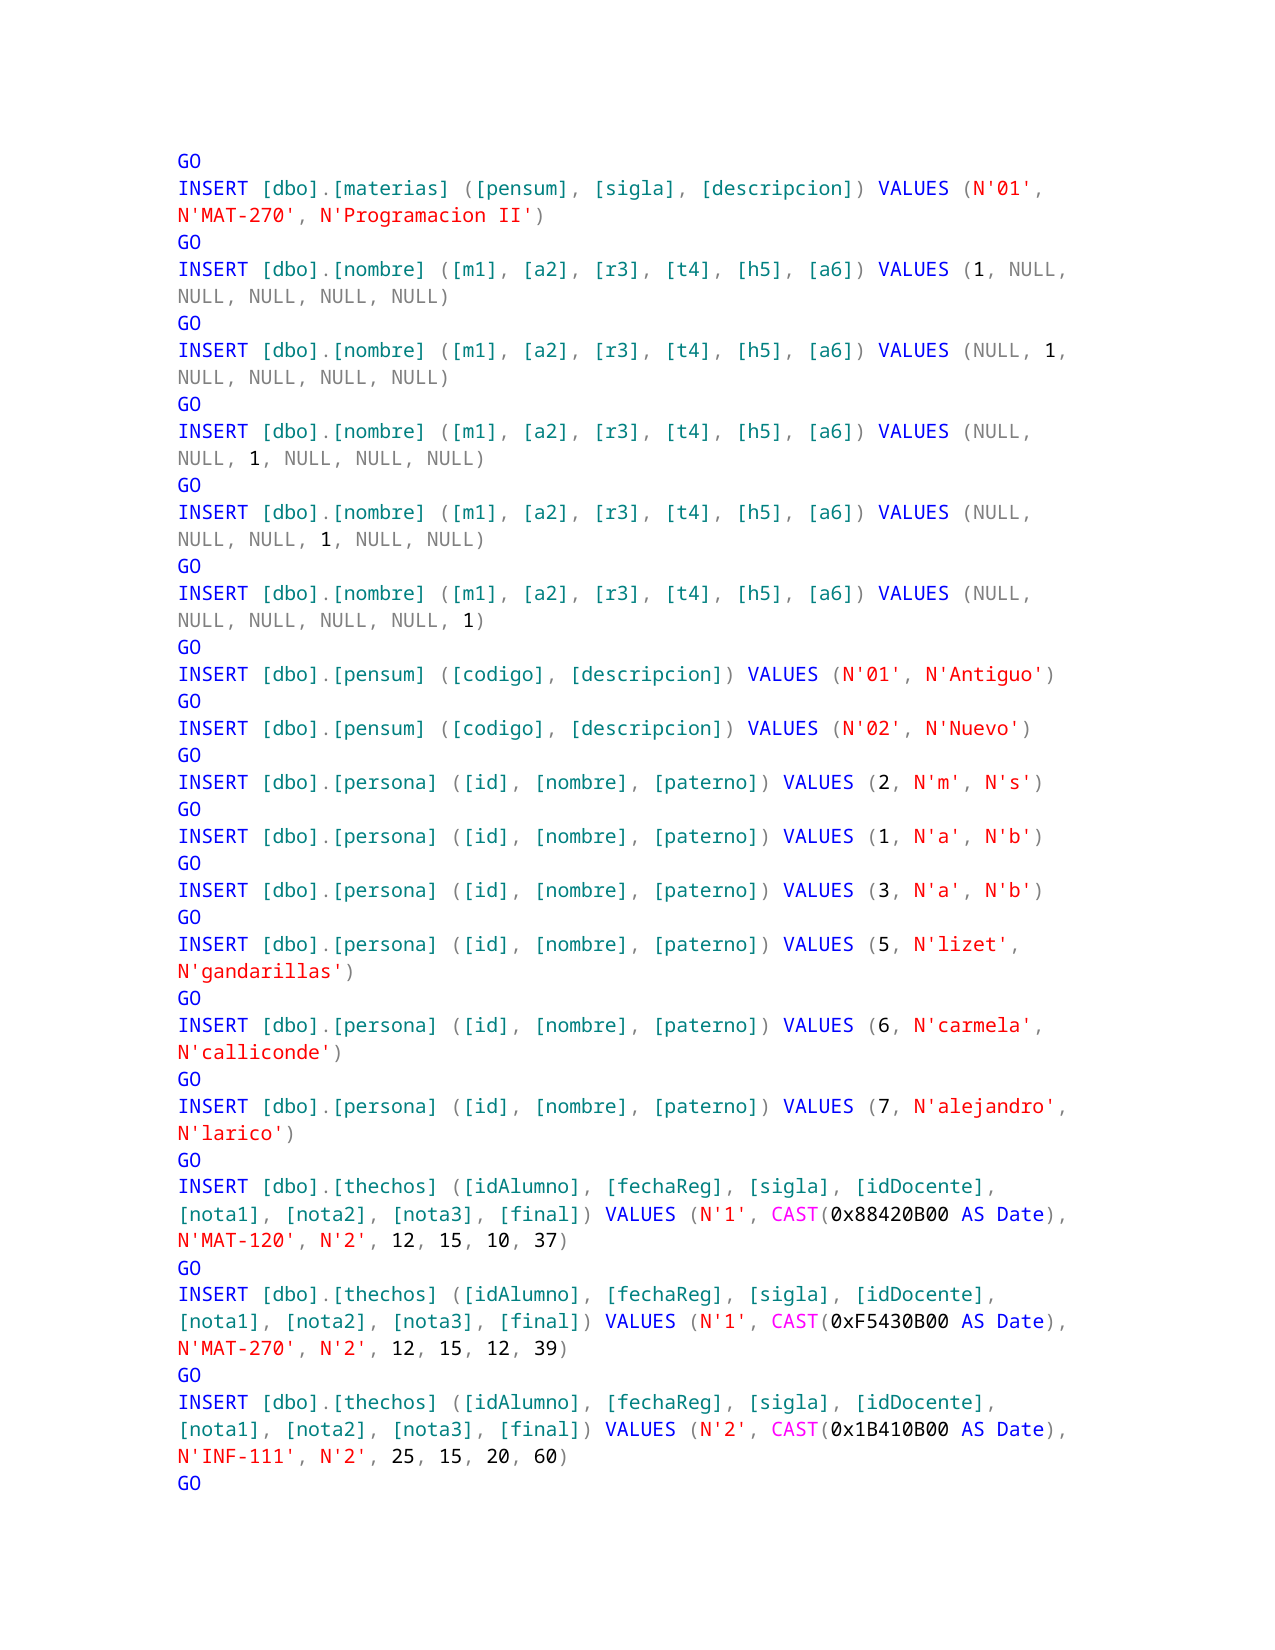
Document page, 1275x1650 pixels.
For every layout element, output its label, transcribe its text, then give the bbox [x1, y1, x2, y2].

text INSERT [dbo].[pensum] ([codigo], [descripcion]) VALUES (N'02', N'Nuevo') [177, 714, 1098, 741]
text GO [177, 795, 1098, 822]
text GO [177, 741, 1098, 768]
text GO [177, 1065, 1098, 1092]
text GO [177, 552, 1098, 579]
text GO [177, 1254, 1098, 1281]
text INSERT [dbo].[nombre] ([m1], [a2], [r3], [t4], [h5], [a6]) VALUES (NULL, NULL, NULL, 1, NULL, NULL) [177, 498, 1098, 552]
text INSERT [dbo].[materias] ([pensum], [sigla], [descripcion]) VALUES (N'01', N'MAT-270', N'Programacion II') [177, 174, 1098, 228]
text GO [177, 228, 1098, 256]
text INSERT [dbo].[persona] ([id], [nombre], [paterno]) VALUES (1, N'a', N'b') [177, 822, 1098, 849]
text INSERT [dbo].[thechos] ([idAlumno], [fechaReg], [sigla], [idDocente], [nota1], [nota2], [nota3], [final]) VALUES (N'1', CAST(0x88420B00 AS Date), N'MAT-120', N'2', 12, 15, 10, 37) [177, 1173, 1098, 1254]
text INSERT [dbo].[thechos] ([idAlumno], [fechaReg], [sigla], [idDocente], [nota1], [nota2], [nota3], [final]) VALUES (N'2', CAST(0x1B410B00 AS Date), N'INF-111', N'2', 25, 15, 20, 60) [177, 1389, 1098, 1469]
text GO [177, 471, 1098, 498]
text INSERT [dbo].[persona] ([id], [nombre], [paterno]) VALUES (6, N'carmela', N'calliconde') [177, 1011, 1098, 1065]
text GO [177, 687, 1098, 714]
text GO [177, 1469, 1098, 1497]
text GO [177, 390, 1098, 417]
text GO [177, 984, 1098, 1011]
text INSERT [dbo].[persona] ([id], [nombre], [paterno]) VALUES (7, N'alejandro', N'larico') [177, 1092, 1098, 1146]
text INSERT [dbo].[nombre] ([m1], [a2], [r3], [t4], [h5], [a6]) VALUES (NULL, NULL, NULL, NULL, NULL, 1) [177, 579, 1098, 633]
text INSERT [dbo].[pensum] ([codigo], [descripcion]) VALUES (N'01', N'Antiguo') [177, 660, 1098, 687]
text INSERT [dbo].[nombre] ([m1], [a2], [r3], [t4], [h5], [a6]) VALUES (NULL, 1, NULL, NULL, NULL, NULL) [177, 336, 1098, 390]
text INSERT [dbo].[nombre] ([m1], [a2], [r3], [t4], [h5], [a6]) VALUES (NULL, NULL, 1, NULL, NULL, NULL) [177, 417, 1098, 471]
text GO [177, 849, 1098, 876]
text GO [177, 903, 1098, 930]
text INSERT [dbo].[persona] ([id], [nombre], [paterno]) VALUES (2, N'm', N's') [177, 768, 1098, 795]
text INSERT [dbo].[thechos] ([idAlumno], [fechaReg], [sigla], [idDocente], [nota1], [nota2], [nota3], [final]) VALUES (N'1', CAST(0xF5430B00 AS Date), N'MAT-270', N'2', 12, 15, 12, 39) [177, 1281, 1098, 1362]
text GO [177, 309, 1098, 336]
text INSERT [dbo].[persona] ([id], [nombre], [paterno]) VALUES (3, N'a', N'b') [177, 876, 1098, 903]
text GO [177, 1146, 1098, 1173]
text GO [177, 148, 1098, 174]
text GO [177, 633, 1098, 660]
text INSERT [dbo].[persona] ([id], [nombre], [paterno]) VALUES (5, N'lizet', N'gandarillas') [177, 930, 1098, 984]
text INSERT [dbo].[nombre] ([m1], [a2], [r3], [t4], [h5], [a6]) VALUES (1, NULL, NULL, NULL, NULL, NULL) [177, 256, 1098, 309]
text GO [177, 1362, 1098, 1389]
